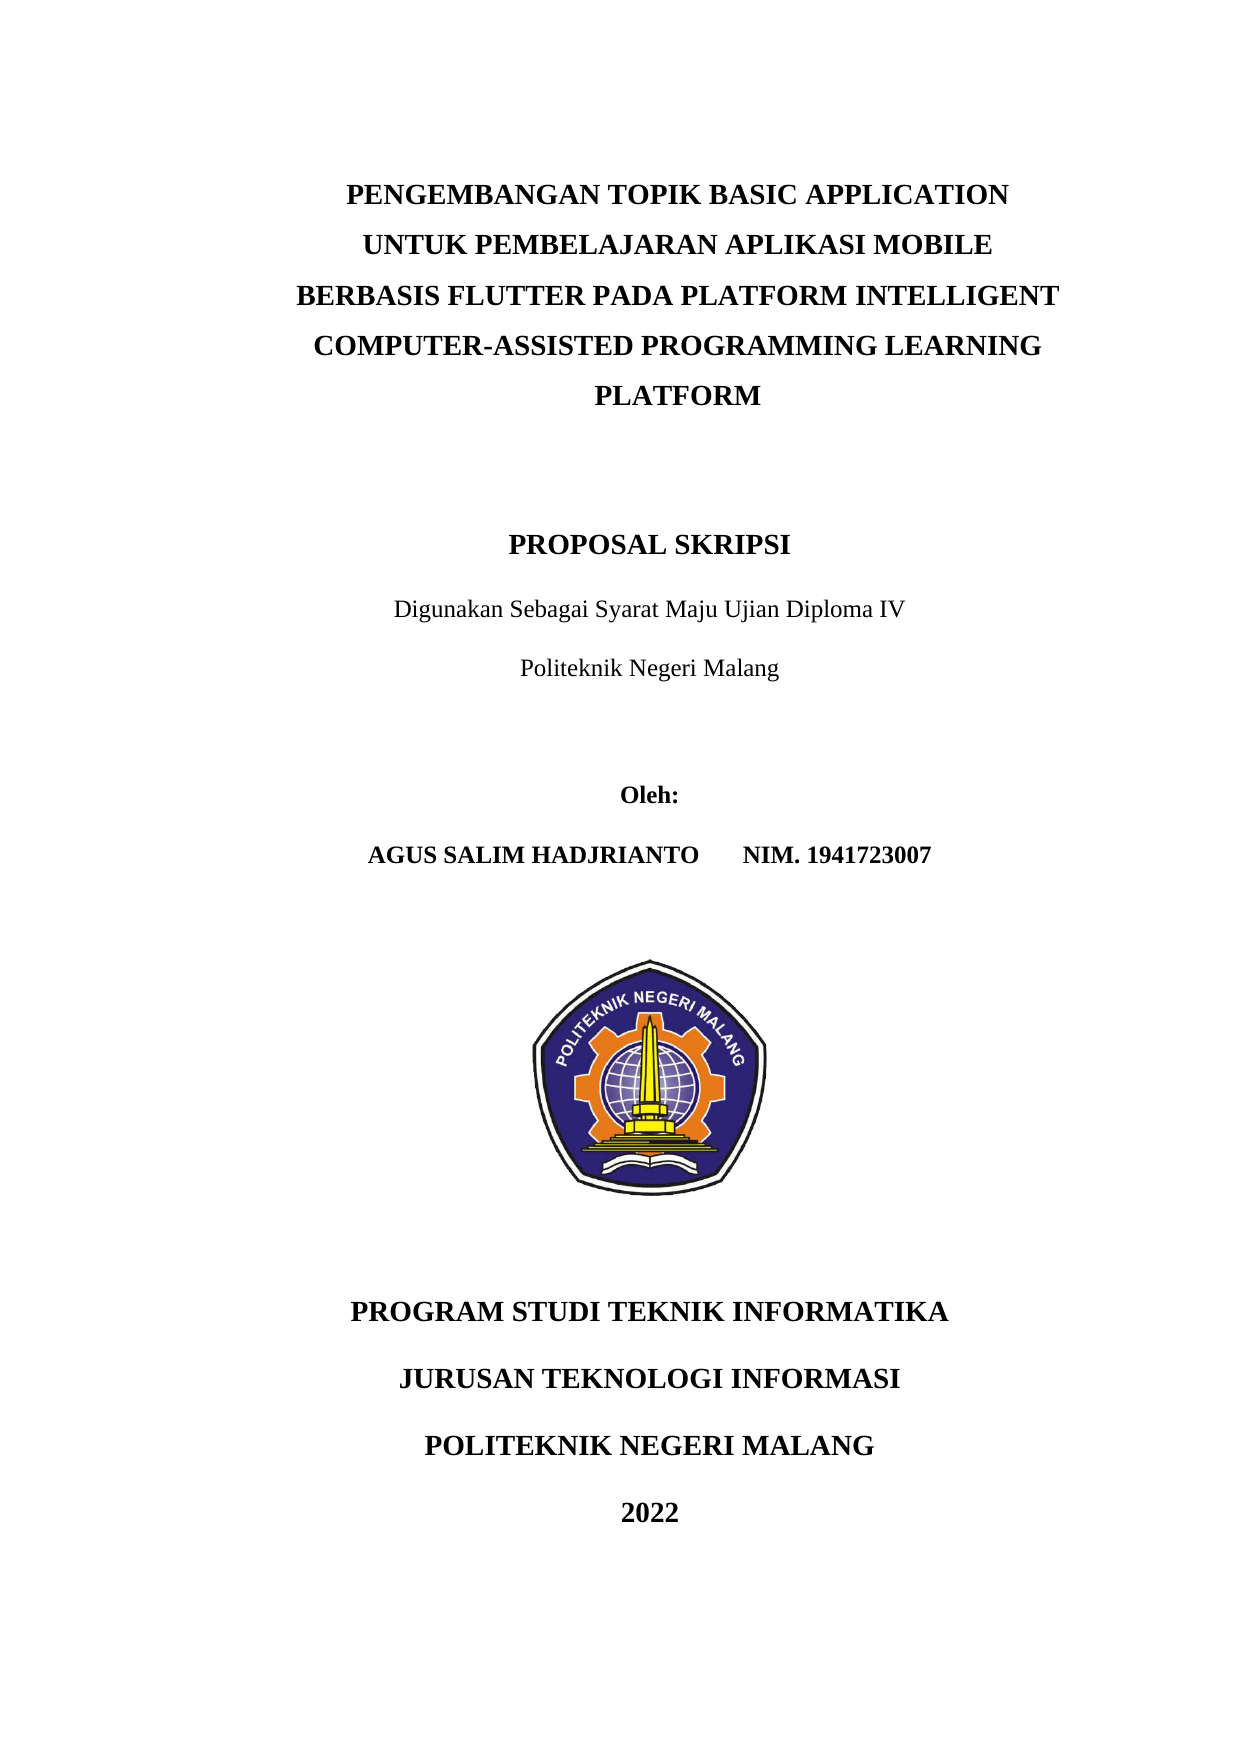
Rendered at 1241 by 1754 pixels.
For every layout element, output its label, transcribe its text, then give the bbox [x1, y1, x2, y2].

text Oleh: [236, 780, 1063, 809]
text PROGRAM STUDI TEKNIK INFORMATIKA [236, 1294, 1063, 1327]
text JURUSAN TEKNOLOGI INFORMASI [236, 1361, 1063, 1394]
picture [532, 959, 767, 1196]
text PENGEMBANGAN TOPIK BASIC APPLICATION UNTUK PEMBELAJARAN APLIKASI MOBILE BERBASIS FLUTTER PADA PLATFORM INTELLIGENT COMPUTER-ASSISTED PROGRAMMING LEARNING PLATFORM [292, 177, 1063, 412]
text AGUS SALIM HADJRIANTO NIM. 1941723007 [236, 840, 1063, 869]
text 2022 [236, 1495, 1063, 1528]
text Digunakan Sebagai Syarat Maju Ujian Diploma IV [236, 594, 1063, 622]
text Politeknik Negeri Malang [236, 653, 1063, 682]
text PROPOSAL SKRIPSI [236, 527, 1063, 560]
text POLITEKNIK NEGERI MALANG [236, 1428, 1063, 1461]
